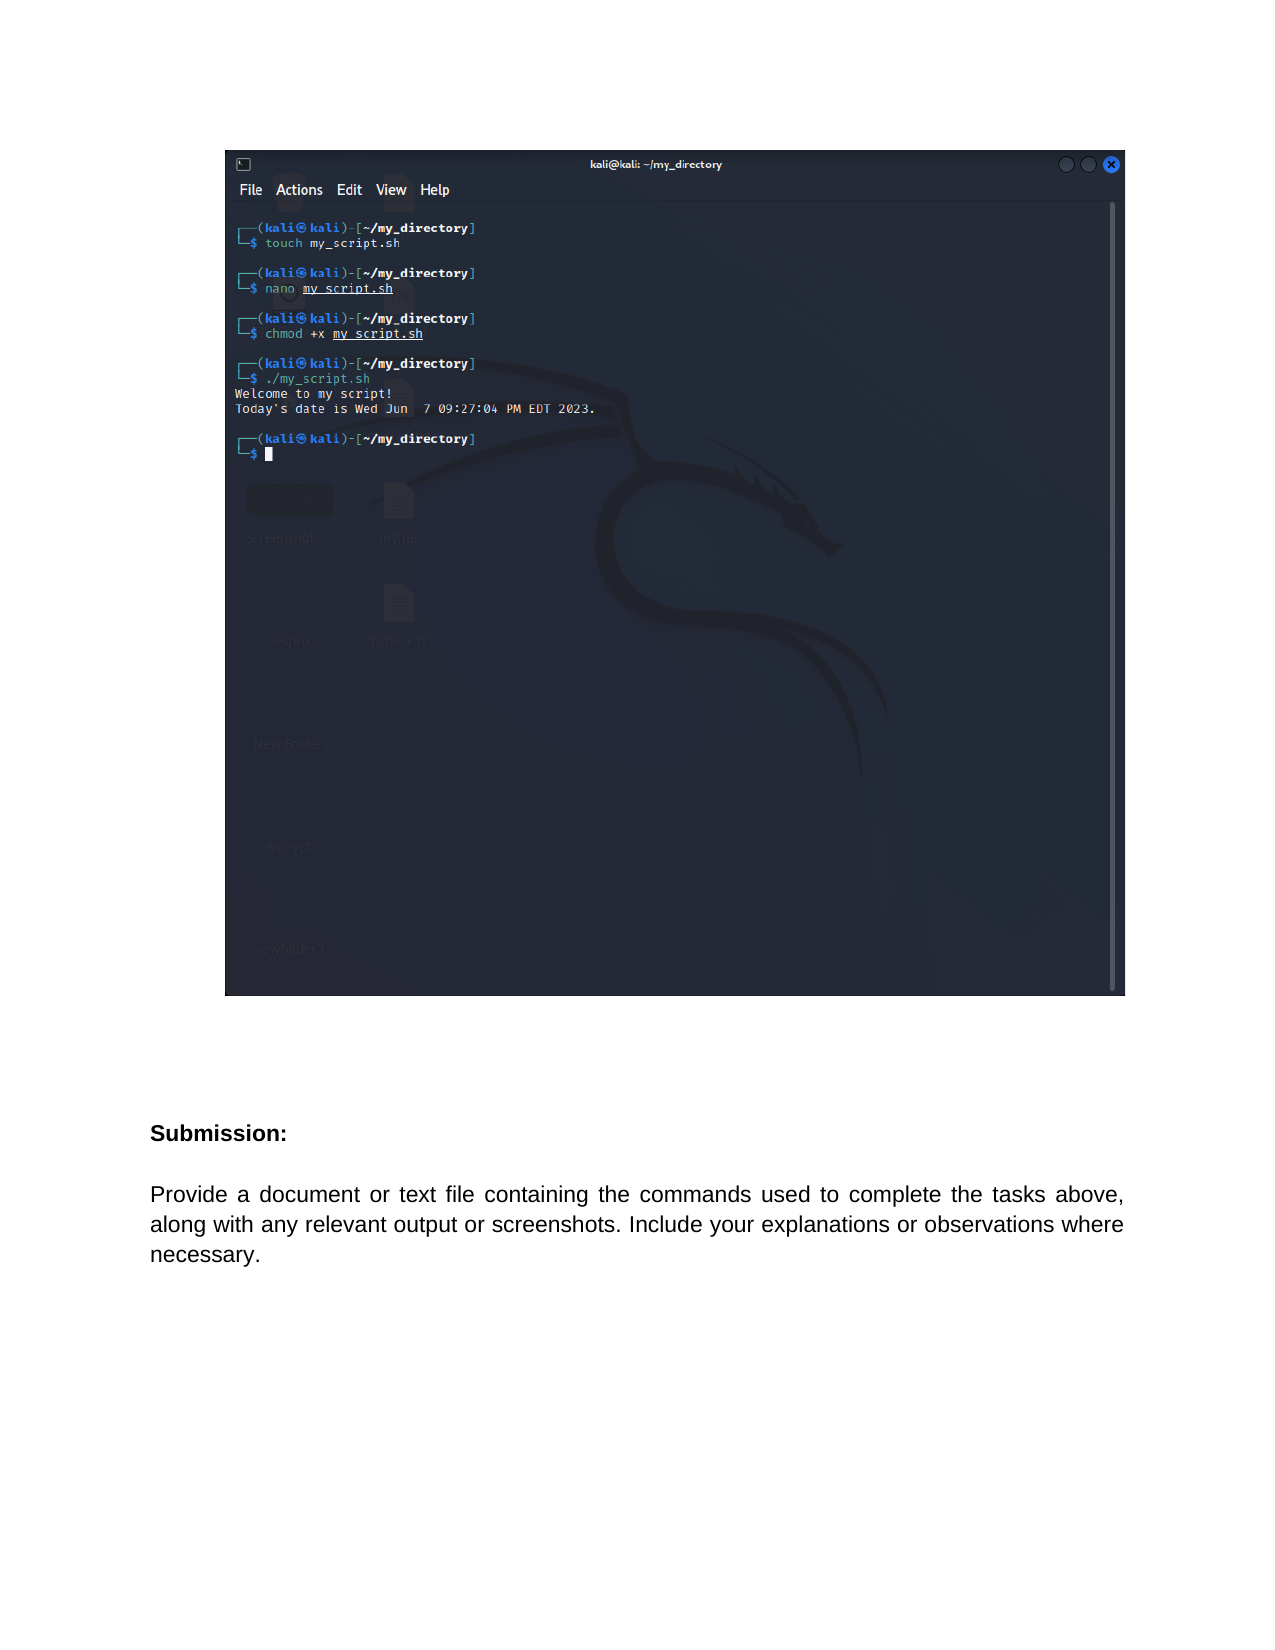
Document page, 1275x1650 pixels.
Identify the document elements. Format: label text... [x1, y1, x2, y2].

picture [225, 150, 1125, 996]
text Submission: [150, 1120, 1125, 1146]
text Provide a document or text file containing the commands used to complete the tasks above, along with any relevant output or screenshots. Include your explanations or observations where necessary. [150, 1181, 1125, 1267]
